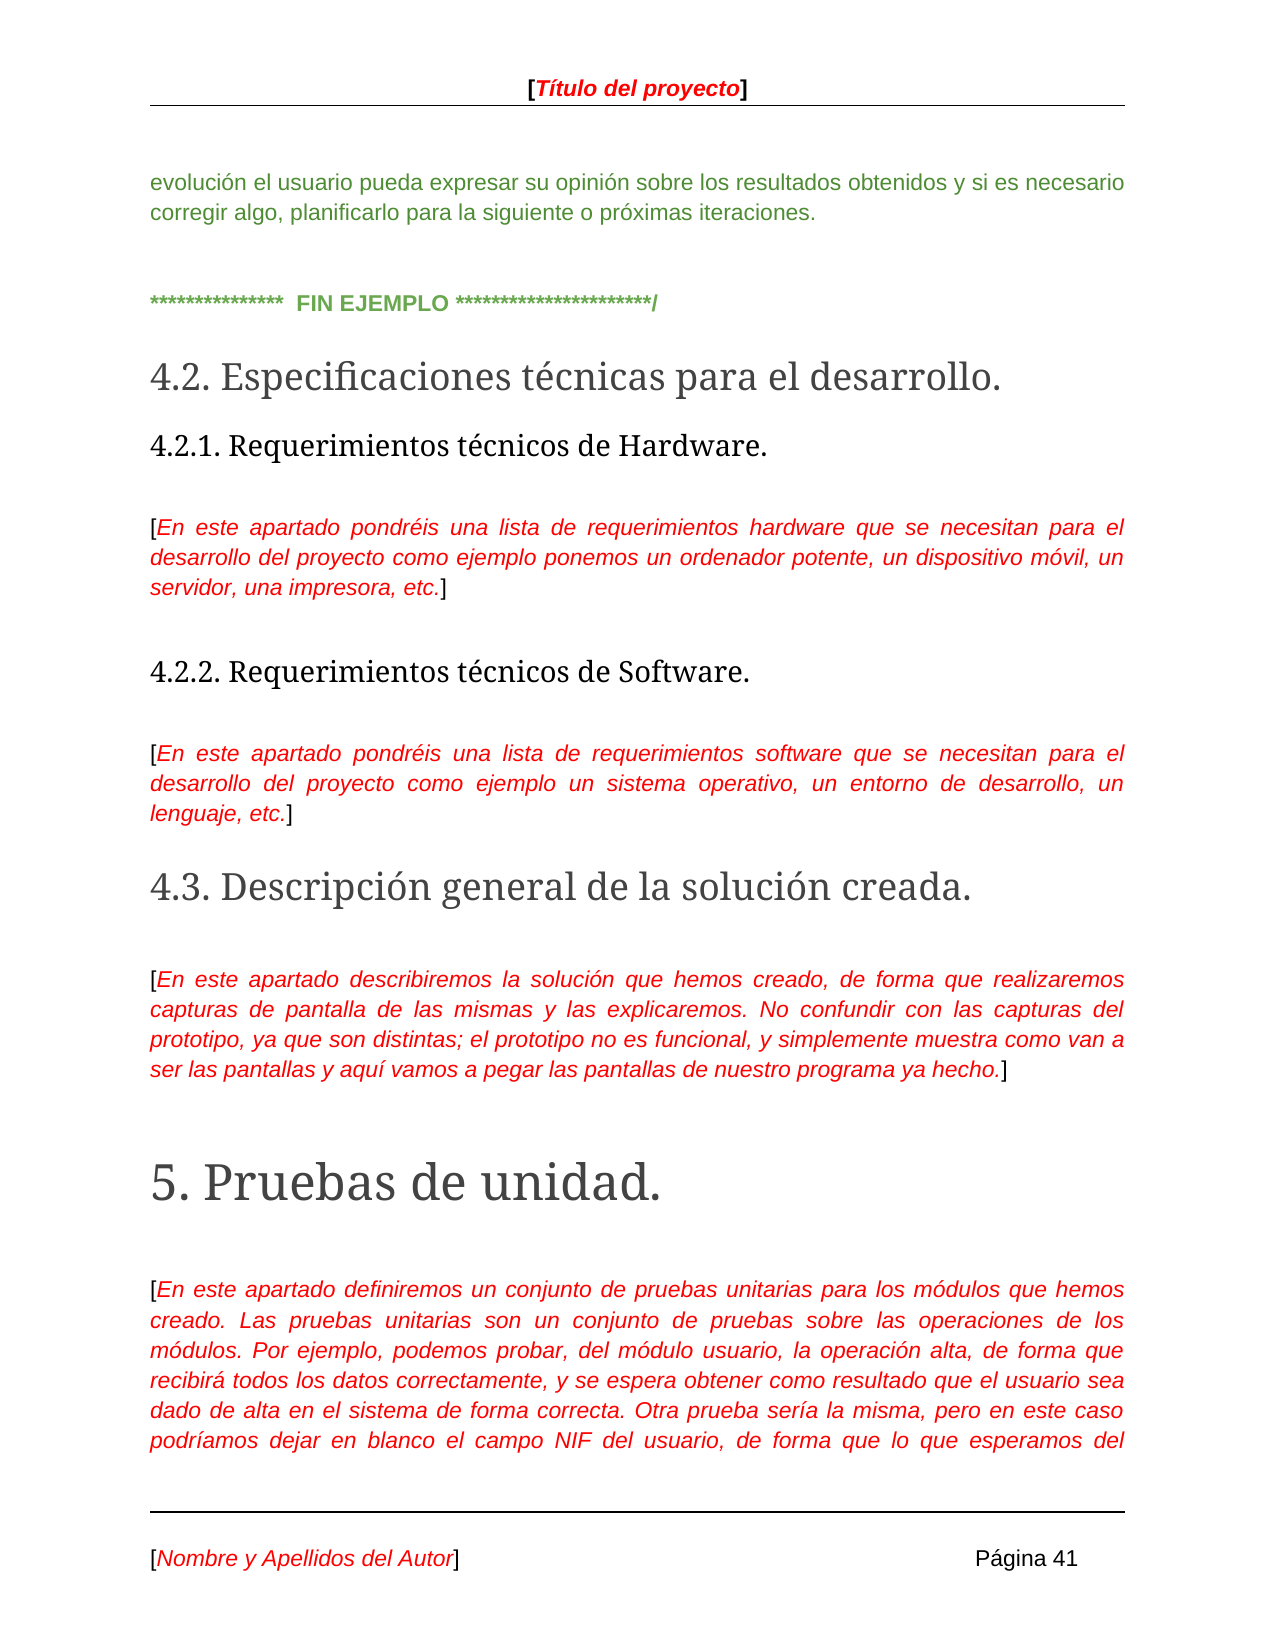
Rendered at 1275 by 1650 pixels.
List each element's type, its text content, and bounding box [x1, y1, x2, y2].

subtitle 4.2.1. Requerimientos técnicos de Hardware. [150, 425, 1125, 465]
text [En este apartado pondréis una lista de requerimientos software que se necesitan para el desarrollo del proyecto como ejemplo un sistema operativo, un entorno de desarrollo, un lenguaje, etc.] [150, 739, 1125, 826]
text [En este apartado pondréis una lista de requerimientos hardware que se necesitan para el desarrollo del proyecto como ejemplo ponemos un ordenador potente, un dispositivo móvil, un servidor, una impresora, etc.] [150, 514, 1125, 600]
text [En este apartado describiremos la solución que hemos creado, de forma que realizaremos capturas de pantalla de las mismas y las explicaremos. No confundir con las capturas del prototipo, ya que son distintas; el prototipo no es funcional, y simplemente muestra como van a ser las pantallas y aquí vamos a pegar las pantallas de nuestro programa ya hecho.] [150, 966, 1125, 1083]
subtitle 4.2.2. Requerimientos técnicos de Software. [150, 651, 1125, 691]
text *************** FIN EJEMPLO **********************/ [150, 289, 1125, 316]
subtitle 5. Pruebas de unidad. [150, 1147, 1125, 1215]
subtitle 4.2. Especificaciones técnicas para el desarrollo. [150, 350, 1125, 401]
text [150, 169, 1125, 225]
subtitle 4.3. Descripción general de la solución creada. [150, 860, 1125, 911]
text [150, 1276, 1125, 1454]
